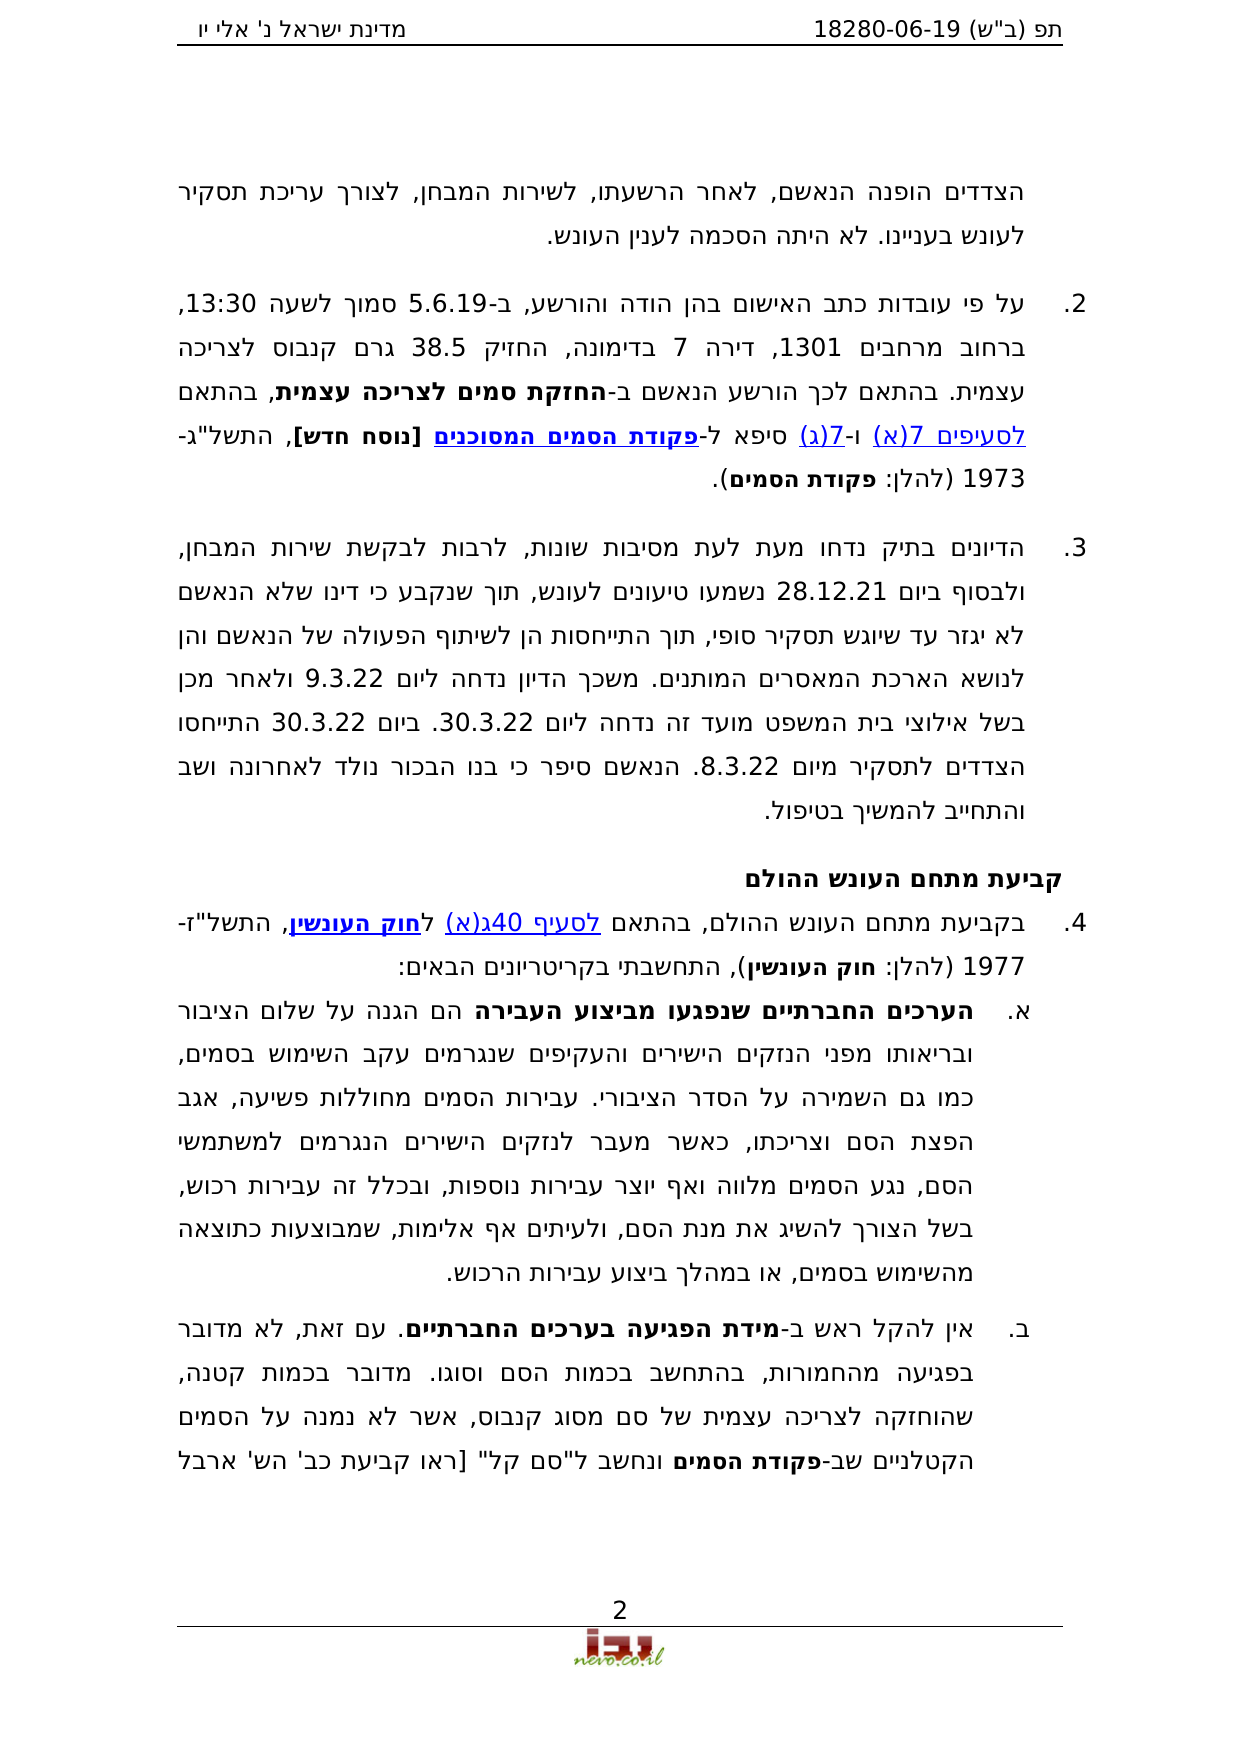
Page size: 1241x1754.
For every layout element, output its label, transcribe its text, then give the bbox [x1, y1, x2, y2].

text קביעת מתחם העונש ההולם [177, 865, 1063, 894]
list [177, 177, 1063, 250]
list הערכים החברתיים שנפגעו מביצוע העבירה הם הגנה על שלום הציבור ובריאותו מפני הנזקים הישירים והעקיפים שנגרמים עקב השימוש בסמים, כמו גם השמירה על הסדר הציבורי. עבירות הסמים מחוללות פשיעה, אגב הפצת הסם וצריכתו, כאשר מעבר לנזקים הישירים הנגרמים למשתמשי הסם, נגע הסמים מלווה ואף יוצר עבירות נוספות, ובכלל זה עבירות רכוש, בשל הצורך להשיג את מנת הסם, ולעיתים אף אלימות, שמבוצעות כתוצאה מהשימוש בסמים, או במהלך ביצוע עבירות הרכוש. [177, 996, 1019, 1288]
list הדיונים בתיק נדחו מעת לעת מסיבות שונות, לרבות לבקשת שירות המבחן, ולבסוף ביום 28.12.21 נשמעו טיעונים לעונש, תוך שנקבע כי דינו שלא הנאשם לא יגזר עד שיוגש תסקיר סופי, תוך התייחסות הן לשיתוף הפעולה של הנאשם והן לנושא הארכת המאסרים המותנים. משכך הדיון נדחה ליום 9.3.22 ולאחר מכן בשל אילוצי בית המשפט מועד זה נדחה ליום 30.3.22. ביום 30.3.22 התייחסו הצדדים לתסקיר מיום 8.3.22. הנאשם סיפר כי בנו הבכור נולד לאחרונה ושב והתחייב להמשיך בטיפול. [177, 533, 1063, 825]
list על פי עובדות כתב האישום בהן הודה והורשע, ב-5.6.19 סמוך לשעה 13:30, ברחוב מרחבים 1301, דירה 7 בדימונה, החזיק 38.5 גרם קנבוס לצריכה עצמית. בהתאם לכך הורשע הנאשם ב-החזקת סמים לצריכה עצמית, בהתאם לסעיפים 7(א) ו-7(ג) סיפא ל-פקודת הסמים המסוכנים [נוסח חדש], התשל"ג-1973 (להלן: פקודת הסמים). [177, 290, 1063, 494]
list בקביעת מתחם העונש ההולם, בהתאם לסעיף 40ג(א) לחוק העונשין, התשל"ז-1977 (להלן: חוק העונשין), התחשבתי בקריטריונים הבאים: [177, 908, 1063, 981]
picture [574, 1628, 666, 1667]
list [177, 1315, 1019, 1475]
